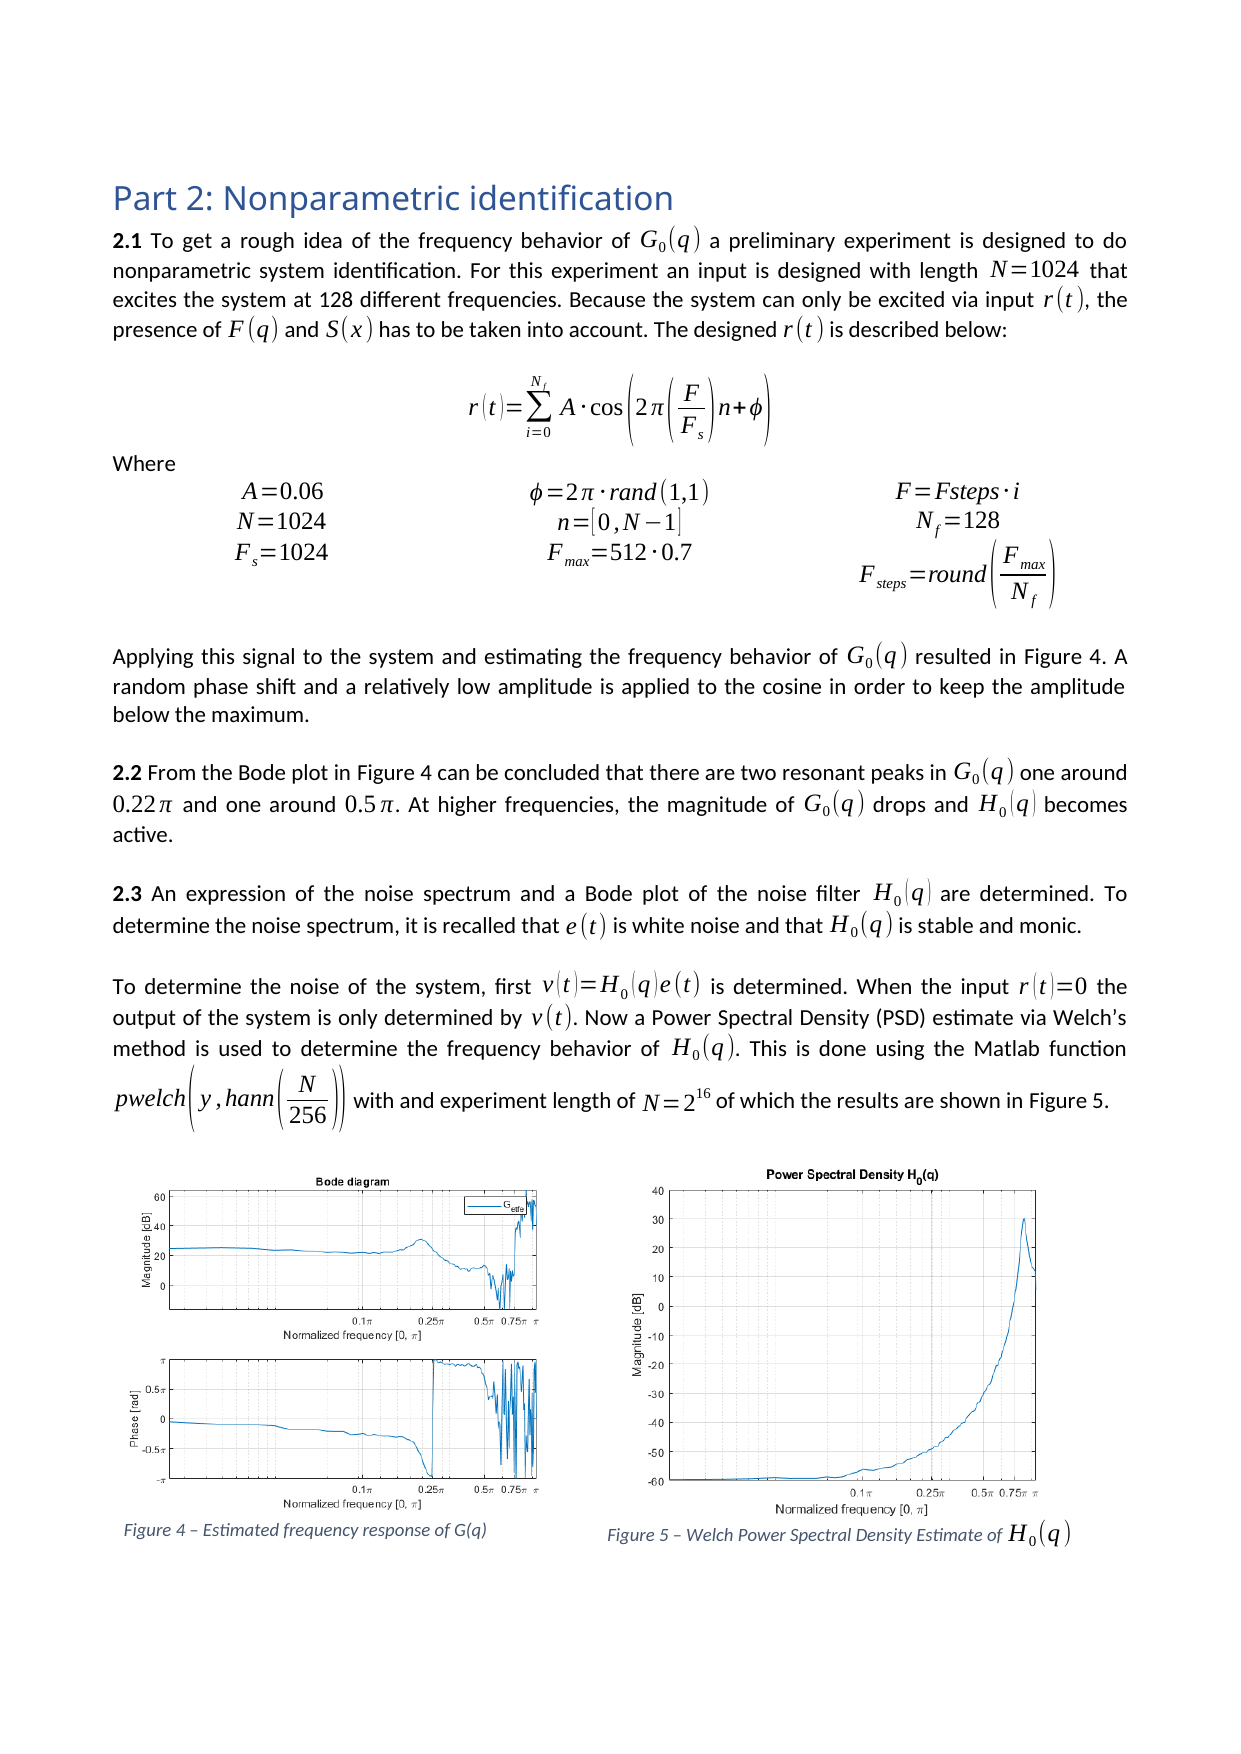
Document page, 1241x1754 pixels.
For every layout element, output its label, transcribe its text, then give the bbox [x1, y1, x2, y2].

table_cell [113, 539, 451, 612]
table_cell [789, 539, 1127, 612]
table_header [789, 477, 1127, 507]
table_header [113, 477, 451, 507]
text Applying this signal to the system and estimating the frequency behavior of resulted in Figure 4. A random phase shift and a relatively low amplitude is applied to the cosine in order to keep the amplitude below the maximum. [112, 640, 1128, 728]
table_cell [789, 507, 1127, 538]
text To determine the noise of the system, first is determined. When the input the output of the system is only determined by . Now a Power Spectral Density (PSD) estimate via Welch’s method is used to determine the frequency behavior of . This is done using the Matlab function with and experiment length of of which the results are shown in Figure 5. [112, 969, 1128, 1136]
table_cell [113, 507, 451, 538]
text 2.3 An expression of the noise spectrum and a Bode plot of the noise filter are determined. To determine the noise spectrum, it is recalled that is white noise and that is stable and monic. [112, 877, 1128, 941]
text Where [112, 449, 1128, 477]
table_header Figure 5 – Welch Power Spectral Density Estimate of [596, 1164, 1091, 1571]
picture [123, 1163, 547, 1519]
table_cell [451, 507, 788, 538]
table_header Figure 4 – Estimated frequency response of G(q) [113, 1164, 596, 1571]
subtitle Part 2: Nonparametric identification [112, 175, 1128, 220]
table_cell [451, 539, 788, 612]
table_header [451, 477, 788, 507]
text 2.2 From the Bode plot in Figure 4 can be concluded that there are two resonant peaks in one around and one around . At higher frequencies, the magnitude of drops and becomes active. [112, 756, 1128, 849]
picture [607, 1163, 1080, 1519]
text 2.1 To get a rough idea of the frequency behavior of a preliminary experiment is designed to do nonparametric system identification. For this experiment an input is designed with length that excites the system at 128 different frequencies. Because the system can only be excited via input , the presence of and has to be taken into account. The designed is described below: [112, 224, 1128, 344]
